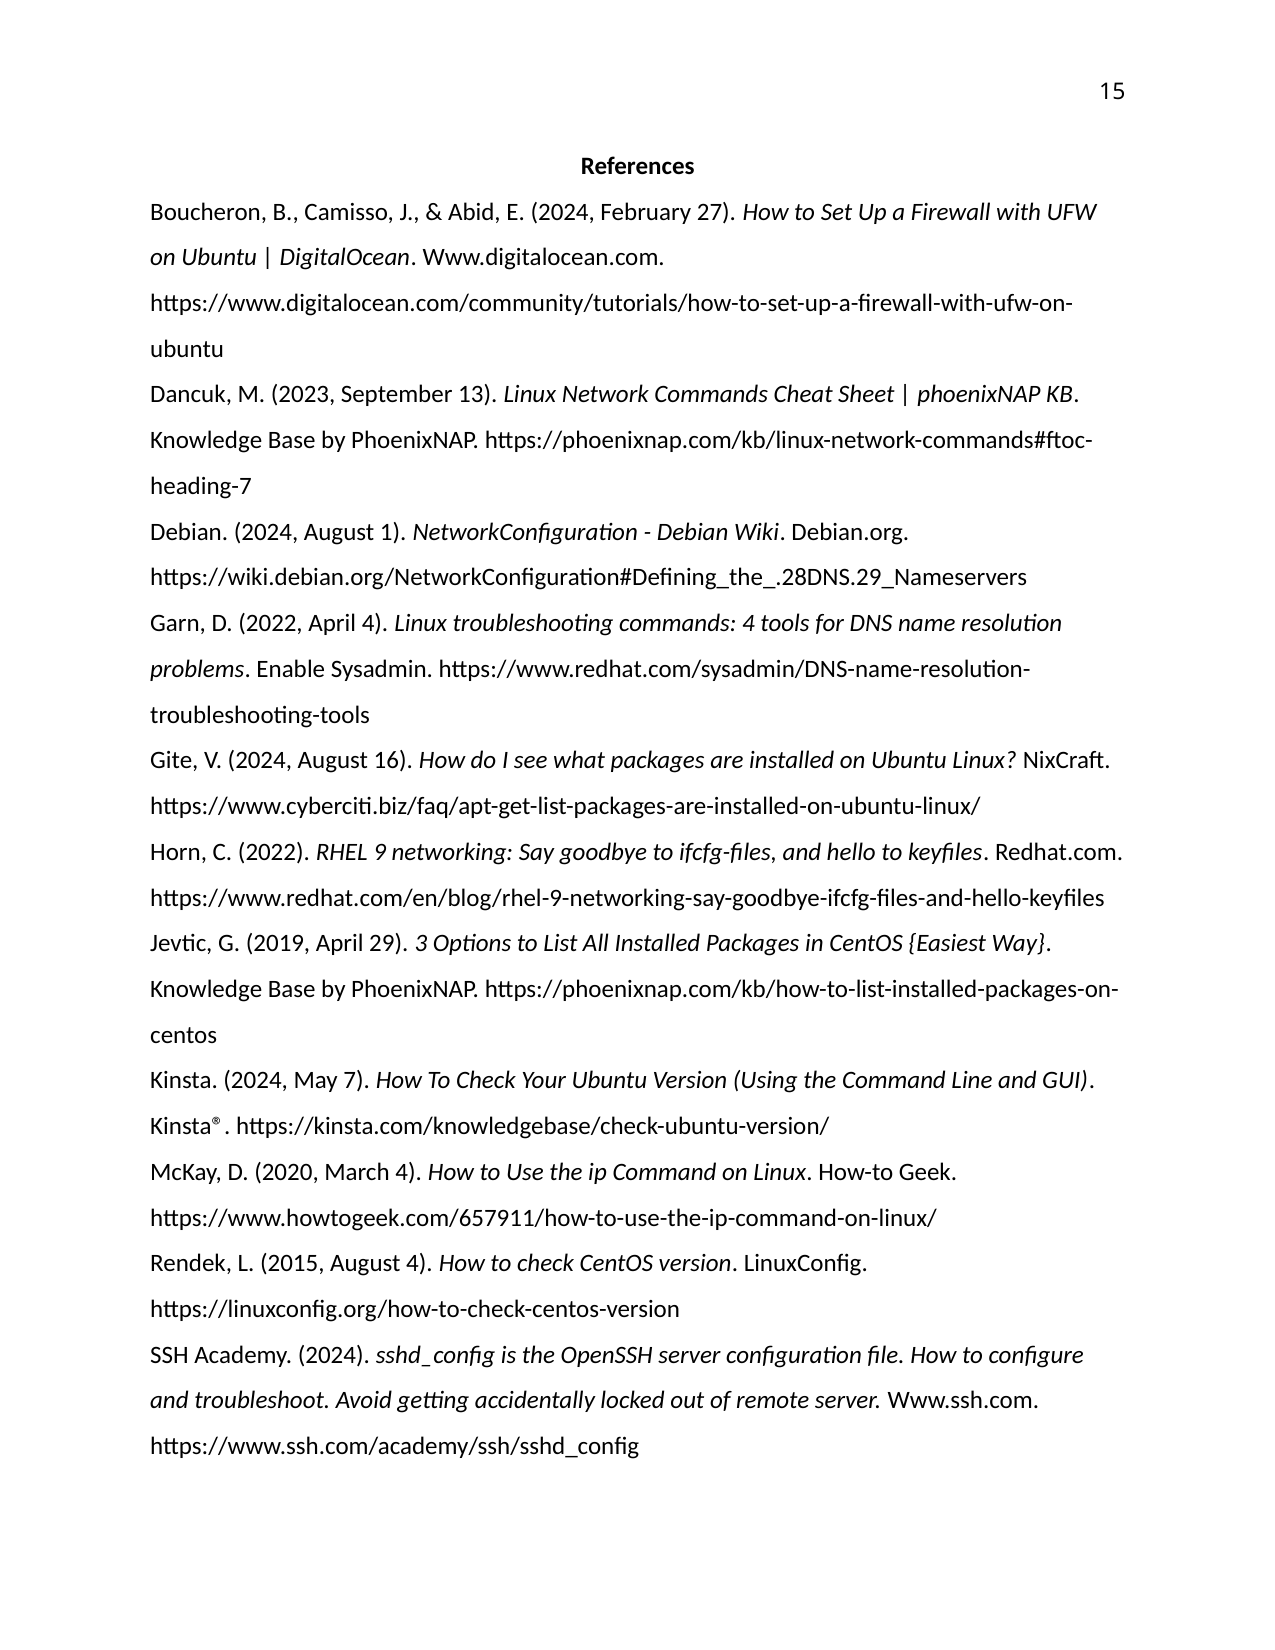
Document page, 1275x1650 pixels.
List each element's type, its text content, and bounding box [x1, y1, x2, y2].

text Debian. (2024, August 1). NetworkConfiguration - Debian Wiki. Debian.org. https://wiki.debian.org/NetworkConfiguration#Defining_the_.28DNS.29_Nameservers [150, 516, 1125, 592]
text Gite, V. (2024, August 16). How do I see what packages are installed on Ubuntu Linux? NixCraft. https://www.cyberciti.biz/faq/apt-get-list-packages-are-installed-on-ubuntu-linux/ [150, 744, 1125, 821]
text Horn, C. (2022). RHEL 9 networking: Say goodbye to ifcfg-files, and hello to keyfiles. Redhat.com. https://www.redhat.com/en/blog/rhel-9-networking-say-goodbye-ifcfg-files-and-hello-keyfiles [150, 836, 1125, 912]
text Garn, D. (2022, April 4). Linux troubleshooting commands: 4 tools for DNS name resolution problems. Enable Sysadmin. https://www.redhat.com/sysadmin/DNS-name-resolution-troubleshooting-tools [150, 607, 1125, 729]
text Rendek, L. (2015, August 4). How to check CentOS version. LinuxConfig. https://linuxconfig.org/how-to-check-centos-version [150, 1247, 1125, 1324]
text McKay, D. (2020, March 4). How to Use the ip Command on Linux. How-to Geek. https://www.howtogeek.com/657911/how-to-use-the-ip-command-on-linux/ [150, 1156, 1125, 1232]
text SSH Academy. (2024). sshd_config is the OpenSSH server configuration file. How to configure and troubleshoot. Avoid getting accidentally locked out of remote server. Www.ssh.com. https://www.ssh.com/academy/ssh/sshd_config [150, 1339, 1125, 1461]
text Dancuk, M. (2023, September 13). Linux Network Commands Cheat Sheet | phoenixNAP KB. Knowledge Base by PhoenixNAP. https://phoenixnap.com/kb/linux-network-commands#ftoc-heading-7 [150, 379, 1125, 501]
text Boucheron, B., Camisso, J., & Abid, E. (2024, February 27). How to Set Up a Firewall with UFW on Ubuntu | DigitalOcean. Www.digitalocean.com. https://www.digitalocean.com/community/tutorials/how-to-set-up-a-firewall-with-ufw-on-ubuntu [150, 196, 1125, 363]
text Kinsta. (2024, May 7). How To Check Your Ubuntu Version (Using the Command Line and GUI). Kinsta®. https://kinsta.com/knowledgebase/check-ubuntu-version/ [150, 1064, 1125, 1141]
text References [150, 150, 1125, 181]
text Jevtic, G. (2019, April 29). 3 Options to List All Installed Packages in CentOS {Easiest Way}. Knowledge Base by PhoenixNAP. https://phoenixnap.com/kb/how-to-list-installed-packages-on-centos [150, 927, 1125, 1049]
